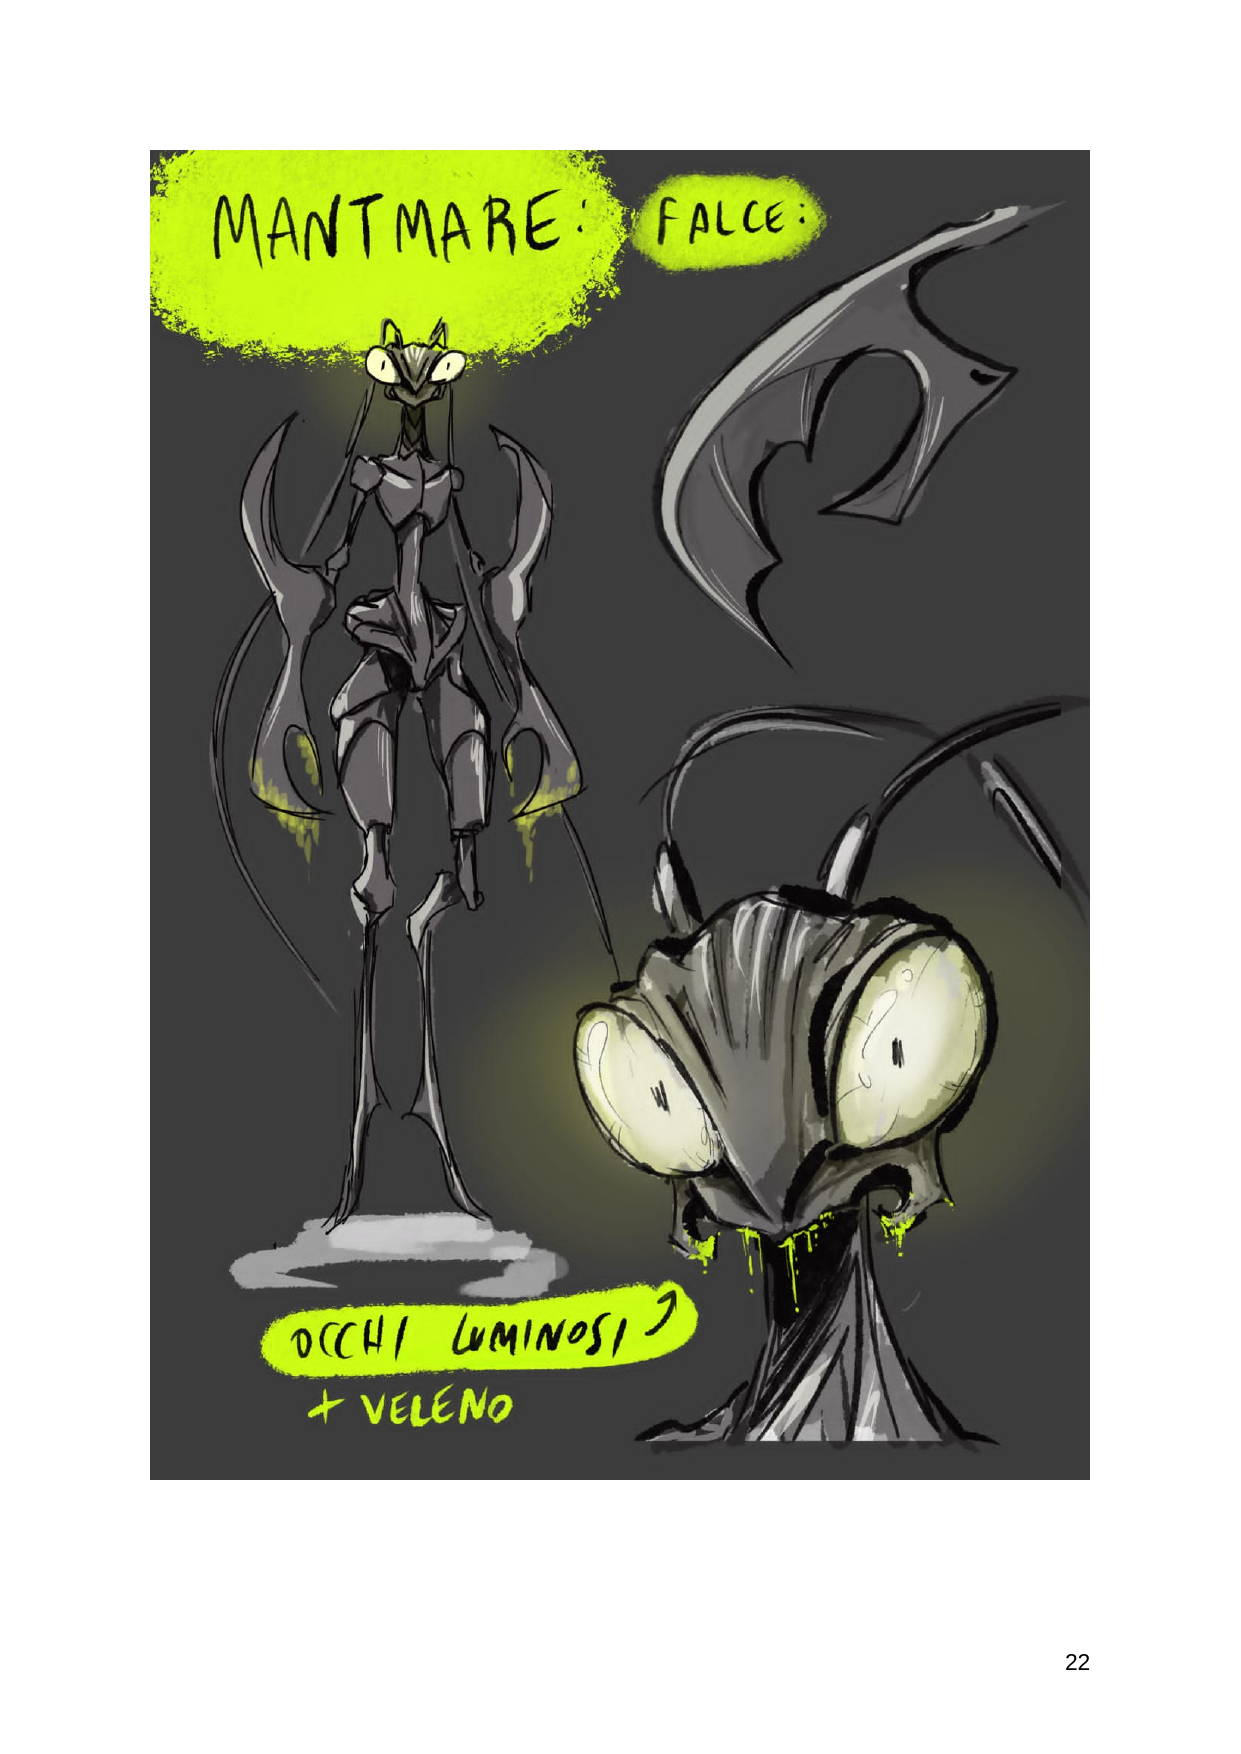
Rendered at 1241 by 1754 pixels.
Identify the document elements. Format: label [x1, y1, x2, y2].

picture [150, 150, 1090, 1480]
